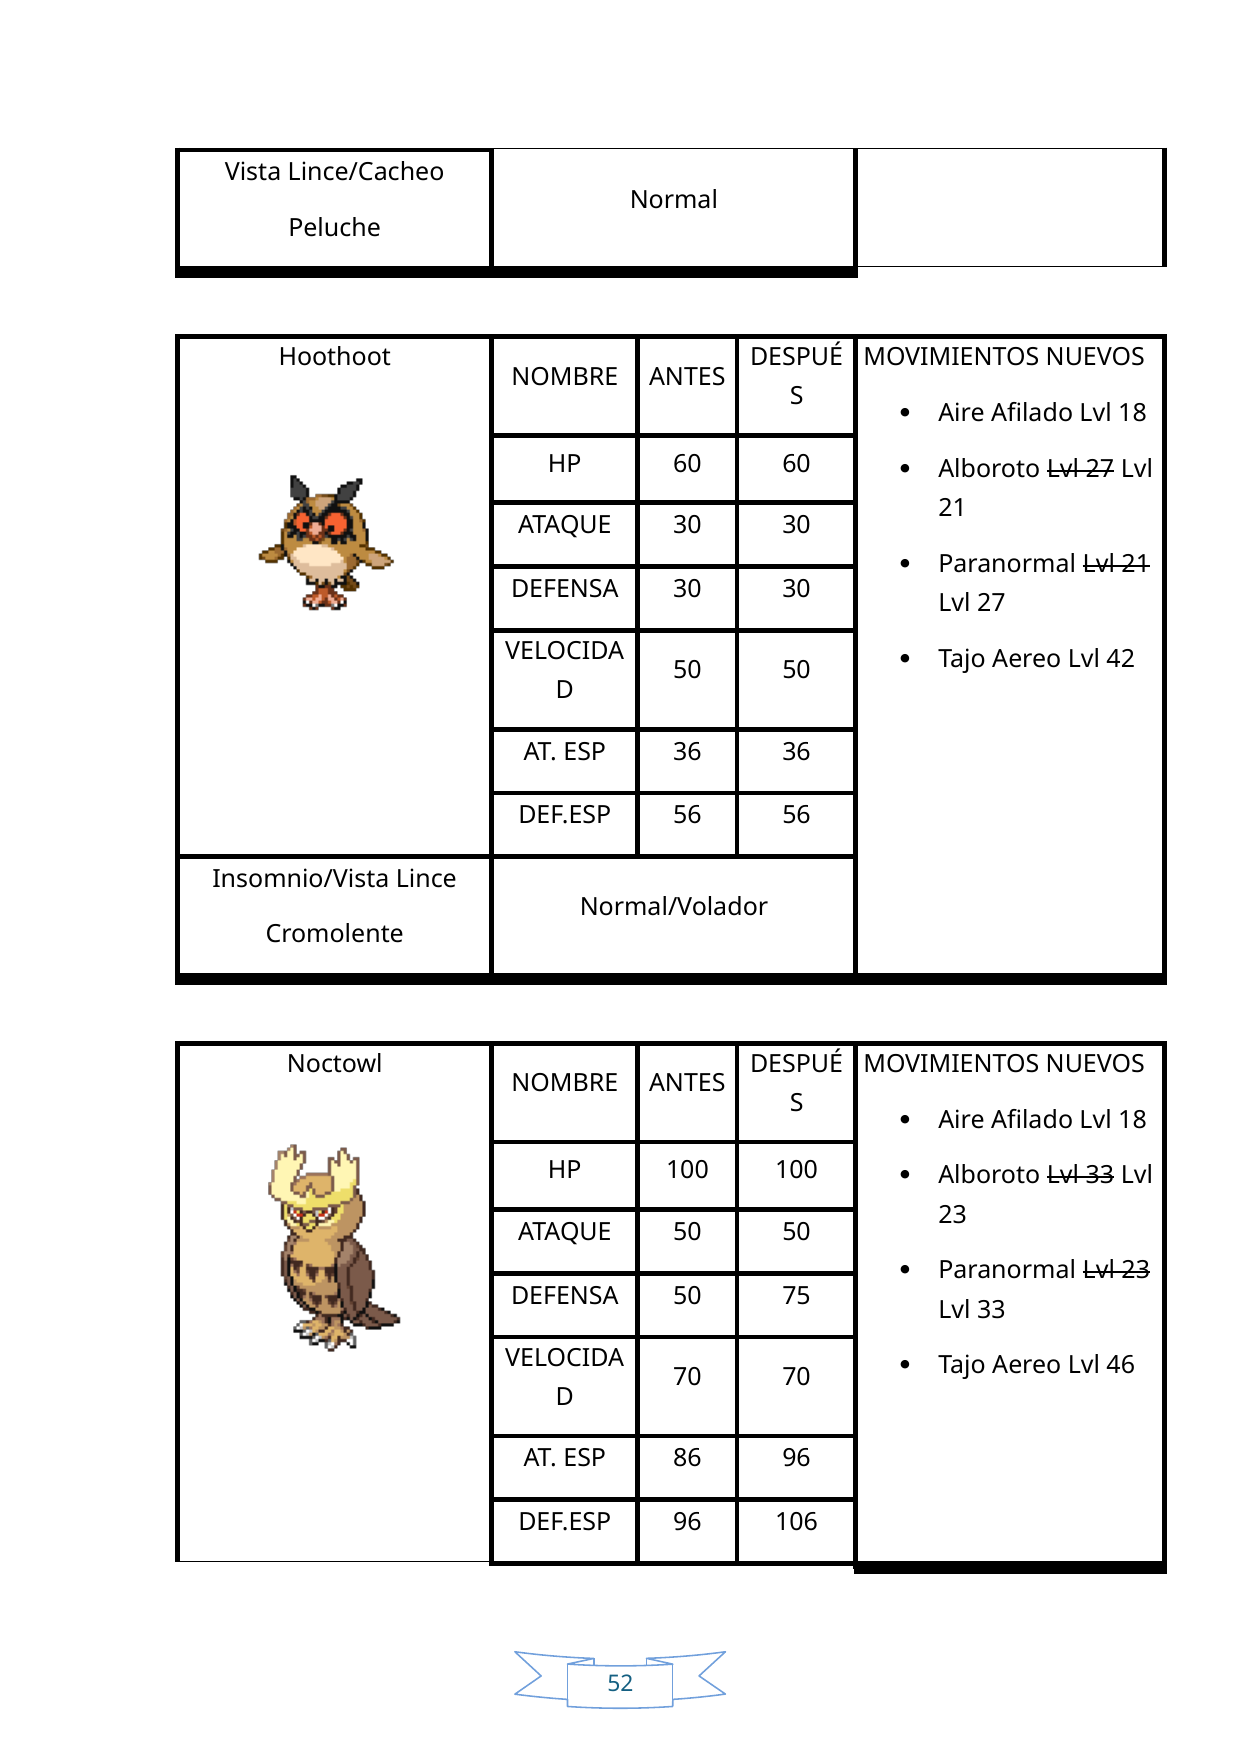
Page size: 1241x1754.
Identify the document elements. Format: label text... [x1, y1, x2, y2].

table_cell 86 [640, 1438, 735, 1497]
picture [184, 394, 485, 695]
table_cell HP [494, 1144, 635, 1207]
table_cell DEF.ESP [494, 795, 635, 854]
table_header DESPUÉS [739, 339, 853, 433]
table_cell VELOCIDAD [494, 1339, 635, 1433]
table_header MOVIMIENTOS NUEVOS Aire Afilado Lvl 18 Alboroto Lvl 33 Lvl 23 Paranormal Lvl 23 Lvl 33 Tajo Aereo Lvl 46 [858, 1046, 1162, 1561]
table_cell 30 [640, 505, 735, 564]
table_cell 50 [640, 633, 735, 727]
table_cell 30 [640, 569, 735, 628]
table_header ANTES [640, 339, 735, 433]
table_cell 70 [640, 1339, 735, 1433]
table_cell 96 [739, 1438, 853, 1497]
table_cell 56 [739, 795, 853, 854]
table_cell 30 [739, 569, 853, 628]
table_cell 75 [739, 1276, 853, 1334]
table_cell VELOCIDAD [494, 633, 635, 727]
table_header NOMBRE [494, 1046, 635, 1139]
table_cell Normal/Volador [494, 859, 853, 972]
table_header Hoothoot [180, 339, 489, 854]
table_cell 36 [640, 732, 735, 791]
table_cell 50 [640, 1212, 735, 1271]
table_cell Normal [494, 149, 853, 266]
table_cell 106 [739, 1502, 853, 1561]
table_cell Insomnio/Vista Lince Cromolente [180, 859, 489, 972]
table_cell Vista Lince/Cacheo Peluche [180, 152, 489, 266]
table_cell 60 [640, 438, 735, 500]
table_header Noctowl [180, 1046, 489, 1561]
table_cell 70 [739, 1339, 853, 1433]
table_cell 100 [739, 1144, 853, 1207]
table_cell 100 [640, 1144, 735, 1207]
table_header DESPUÉS [739, 1046, 853, 1139]
table_cell ATAQUE [494, 1212, 635, 1271]
table_header NOMBRE [494, 339, 635, 433]
table_cell ATAQUE [494, 505, 635, 564]
table_cell 36 [739, 732, 853, 791]
table_cell DEF.ESP [494, 1502, 635, 1561]
table_cell 60 [739, 438, 853, 500]
table_cell 50 [739, 1212, 853, 1271]
table_cell 96 [640, 1502, 735, 1561]
table_cell 50 [640, 1276, 735, 1334]
table_cell 56 [640, 795, 735, 854]
table_cell HP [494, 438, 635, 500]
table_cell 50 [739, 633, 853, 727]
table_cell AT. ESP [494, 1438, 635, 1497]
table_header MOVIMIENTOS NUEVOS Aire Afilado Lvl 18 Alboroto Lvl 27 Lvl 21 Paranormal Lvl 21 Lvl 27 Tajo Aereo Lvl 42 [858, 339, 1162, 972]
table_cell AT. ESP [494, 732, 635, 791]
table_header ANTES [640, 1046, 735, 1139]
table_cell DEFENSA [494, 1276, 635, 1334]
table_cell 30 [739, 505, 853, 564]
picture [184, 1101, 485, 1402]
table_cell DEFENSA [494, 569, 635, 628]
